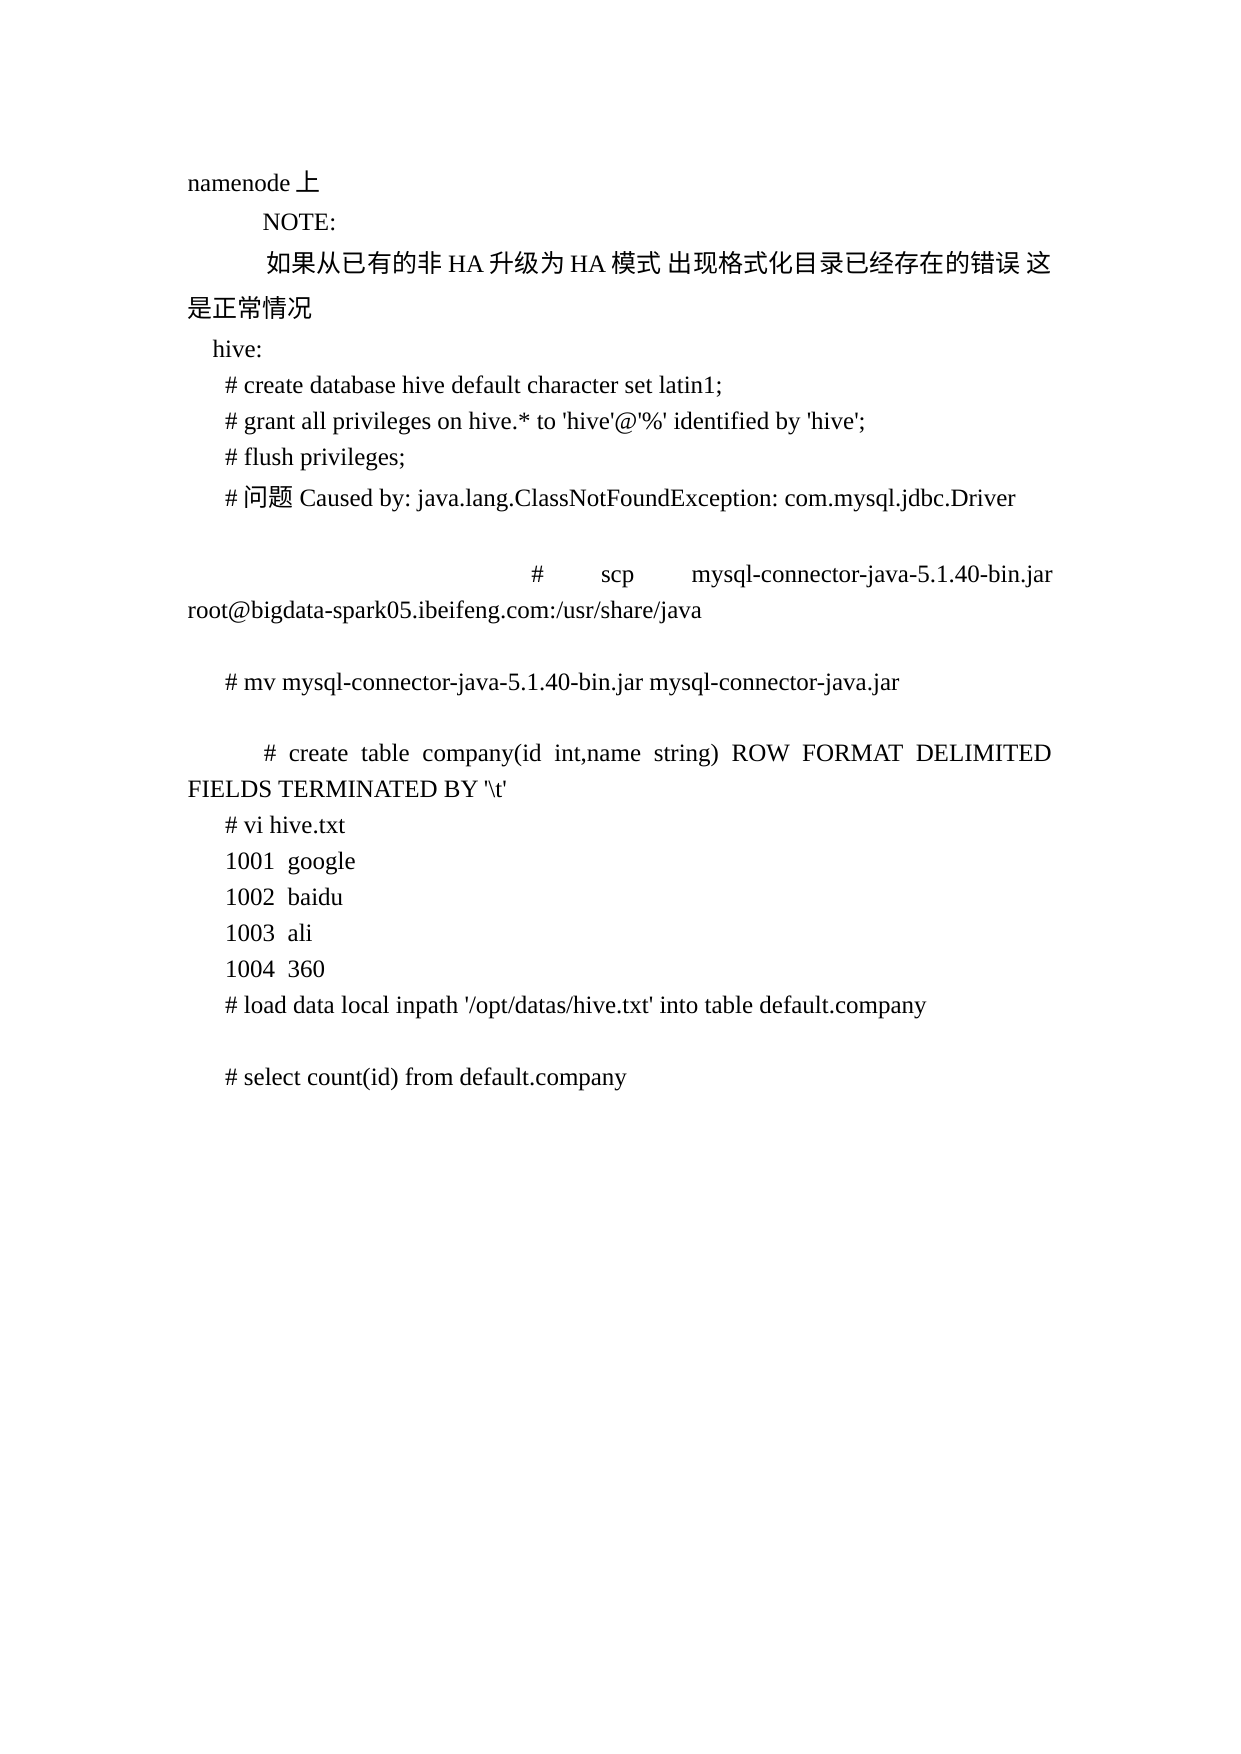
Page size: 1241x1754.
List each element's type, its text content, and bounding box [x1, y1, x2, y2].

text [187, 162, 1053, 198]
text # mv mysql-connector-java-5.1.40-bin.jar mysql-connector-java.jar [187, 667, 1053, 695]
text # vi hive.txt [187, 810, 1053, 839]
text hive: [187, 334, 1053, 363]
text # create database hive default character set latin1; [187, 370, 1053, 398]
text # 问题 Caused by: java.lang.ClassNotFoundException: com.mysql.jdbc.Driver [187, 478, 1053, 514]
text # grant all privileges on hive.* to 'hive'@'%' identified by 'hive'; [187, 406, 1053, 434]
text 1004 360 [187, 954, 1053, 983]
text 1001 google [187, 846, 1053, 875]
text 1003 ali [187, 918, 1053, 947]
text # select count(id) from default.company [187, 1062, 1053, 1091]
text NOTE: [187, 207, 1053, 236]
text # flush privileges; [187, 442, 1053, 470]
text # scp mysql-connector-java-5.1.40-bin.jar root@bigdata-spark05.ibeifeng.com:/usr/share/java [187, 559, 1053, 623]
text # create table company(id int,name string) ROW FORMAT DELIMITED FIELDS TERMINATED BY '\t' [187, 738, 1053, 803]
text 如果从已有的非HA 升级为HA 模式 出现格式化目录已经存在的错误 这是正常情况 [187, 243, 1053, 325]
text 1002 baidu [187, 882, 1053, 911]
text # load data local inpath '/opt/datas/hive.txt' into table default.company [187, 990, 1053, 1019]
